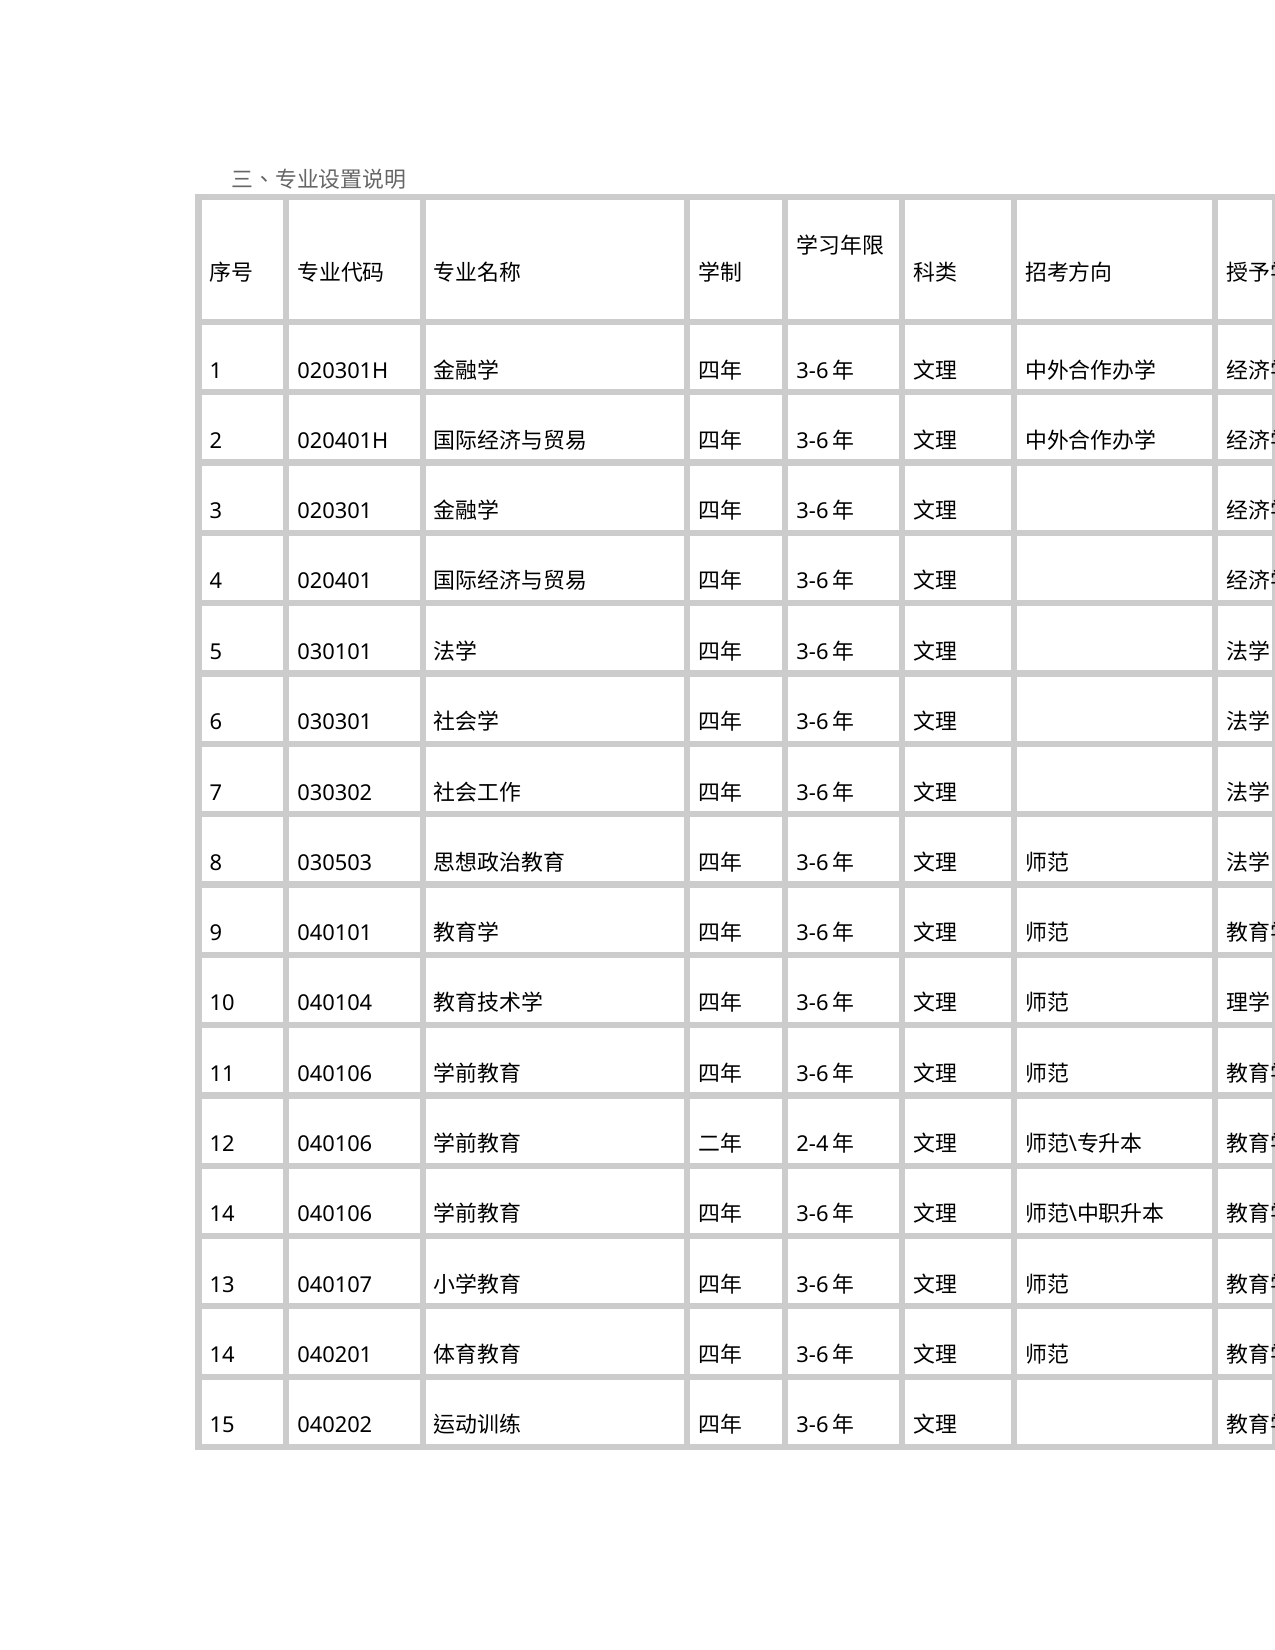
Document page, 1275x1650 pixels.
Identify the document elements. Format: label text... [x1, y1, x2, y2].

table_cell 文理 [905, 1380, 1011, 1444]
table_cell 文理 [905, 1239, 1011, 1303]
table_cell 法学 [1218, 817, 1272, 881]
table_cell 文理 [905, 536, 1011, 600]
table_cell 7 [202, 747, 283, 811]
table_cell 15 [202, 1380, 283, 1444]
table_cell 文理 [905, 817, 1011, 881]
table_cell 学前教育 [426, 1099, 684, 1162]
table_cell 师范 [1017, 1028, 1212, 1092]
table_cell 四年 [690, 606, 782, 670]
table_cell 教育学 [1218, 1239, 1272, 1303]
table_cell 020301 [289, 466, 420, 530]
table_cell 040201 [289, 1309, 420, 1373]
table_cell 二年 [690, 1099, 782, 1162]
table_cell 3-6年 [788, 536, 899, 600]
table_cell 文理 [905, 606, 1011, 670]
table_cell 3-6年 [788, 817, 899, 881]
table_cell 教育学 [1218, 888, 1272, 952]
table_cell 文理 [905, 325, 1011, 389]
table_cell 文理 [905, 888, 1011, 952]
table_cell 师范 [1017, 1309, 1212, 1373]
table_cell 3-6年 [788, 888, 899, 952]
table_cell 经济学 [1218, 325, 1272, 389]
table_cell 9 [202, 888, 283, 952]
table_cell 国际经济与贸易 [426, 536, 684, 600]
table_cell 四年 [690, 1380, 782, 1444]
table_cell 文理 [905, 1309, 1011, 1373]
table_cell 四年 [690, 888, 782, 952]
table_cell 3 [202, 466, 283, 530]
table_cell 体育教育 [426, 1309, 684, 1373]
table_cell 3-6年 [788, 395, 899, 459]
table_cell 文理 [905, 1099, 1011, 1162]
table_cell 四年 [690, 325, 782, 389]
table_cell 师范\中职升本 [1017, 1169, 1212, 1233]
table_cell 教育学 [1218, 1169, 1272, 1233]
table_cell 社会学 [426, 677, 684, 741]
table_cell 040106 [289, 1169, 420, 1233]
table_cell 3-6年 [788, 1028, 899, 1092]
table_cell 3-6年 [788, 677, 899, 741]
table_cell 四年 [690, 747, 782, 811]
table_cell 师范 [1017, 817, 1212, 881]
table_header 招考方向 [1017, 200, 1212, 319]
table_cell 师范\专升本 [1017, 1099, 1212, 1162]
table_header 序号 [202, 200, 283, 319]
table_cell 040101 [289, 888, 420, 952]
table_cell 14 [202, 1309, 283, 1373]
table_cell 教育学 [1218, 1380, 1272, 1444]
table_cell 020401 [289, 536, 420, 600]
table_cell 中外合作办学 [1017, 395, 1212, 459]
table_cell 3-6年 [788, 1380, 899, 1444]
table_cell 2-4年 [788, 1099, 899, 1162]
table_cell 3-6年 [788, 958, 899, 1022]
table_cell 文理 [905, 747, 1011, 811]
table_cell 030101 [289, 606, 420, 670]
table_cell 文理 [905, 677, 1011, 741]
table_header 学制 [690, 200, 782, 319]
table_cell [1017, 606, 1212, 670]
table_cell 四年 [690, 395, 782, 459]
table_cell 理学 [1218, 958, 1272, 1022]
table_cell 四年 [690, 1239, 782, 1303]
table_cell 文理 [905, 395, 1011, 459]
table_cell 3-6年 [788, 466, 899, 530]
table_cell 四年 [690, 817, 782, 881]
table_cell 11 [202, 1028, 283, 1092]
table_cell 法学 [1218, 747, 1272, 811]
table_cell 四年 [690, 677, 782, 741]
table_cell 020401H [289, 395, 420, 459]
table_cell 教育学 [1218, 1309, 1272, 1373]
table_header 科类 [905, 200, 1011, 319]
table_cell 13 [202, 1239, 283, 1303]
table_cell 040106 [289, 1028, 420, 1092]
table_cell 2 [202, 395, 283, 459]
table_cell 四年 [690, 536, 782, 600]
table_cell [1017, 536, 1212, 600]
table_cell 3-6年 [788, 1309, 899, 1373]
table_cell 文理 [905, 1169, 1011, 1233]
table_cell 经济学 [1218, 395, 1272, 459]
table_cell 020301H [289, 325, 420, 389]
table_header 学习年限 [788, 200, 899, 319]
table_cell [1017, 747, 1212, 811]
table_cell 040107 [289, 1239, 420, 1303]
table_cell 师范 [1017, 958, 1212, 1022]
table_cell 教育技术学 [426, 958, 684, 1022]
table_cell 6 [202, 677, 283, 741]
table_cell 3-6年 [788, 1169, 899, 1233]
table_cell 5 [202, 606, 283, 670]
table_cell 3-6年 [788, 325, 899, 389]
table_cell 教育学 [1218, 1099, 1272, 1162]
table_cell 法学 [1218, 606, 1272, 670]
table_cell 思想政治教育 [426, 817, 684, 881]
table_cell 四年 [690, 1169, 782, 1233]
table_cell 030503 [289, 817, 420, 881]
table_header 授予学位门类 [1218, 200, 1272, 319]
text 三、专业设置说明 [187, 150, 1087, 194]
table_header 专业代码 [289, 200, 420, 319]
table_cell 运动训练 [426, 1380, 684, 1444]
table_cell 师范 [1017, 888, 1212, 952]
table_cell 中外合作办学 [1017, 325, 1212, 389]
table_cell 金融学 [426, 466, 684, 530]
table_cell 经济学 [1218, 466, 1272, 530]
table_cell 教育学 [426, 888, 684, 952]
table_cell 社会工作 [426, 747, 684, 811]
table_cell 030302 [289, 747, 420, 811]
table_cell 四年 [690, 1028, 782, 1092]
table_cell 文理 [905, 466, 1011, 530]
table_cell 学前教育 [426, 1169, 684, 1233]
table_cell 师范 [1017, 1239, 1212, 1303]
table_cell 040104 [289, 958, 420, 1022]
table_cell [1017, 677, 1212, 741]
table_cell 12 [202, 1099, 283, 1162]
table_cell 8 [202, 817, 283, 881]
table_cell 学前教育 [426, 1028, 684, 1092]
table_cell 四年 [690, 1309, 782, 1373]
table_cell 4 [202, 536, 283, 600]
table_cell 经济学 [1218, 536, 1272, 600]
table_cell [1017, 1380, 1212, 1444]
table_cell 文理 [905, 1028, 1011, 1092]
table_cell 10 [202, 958, 283, 1022]
table_cell 文理 [905, 958, 1011, 1022]
table_cell 3-6年 [788, 747, 899, 811]
table_cell 金融学 [426, 325, 684, 389]
table_cell [1017, 466, 1212, 530]
table_cell 国际经济与贸易 [426, 395, 684, 459]
table_cell 3-6年 [788, 606, 899, 670]
table_cell 1 [202, 325, 283, 389]
table_cell 法学 [426, 606, 684, 670]
table_cell 四年 [690, 466, 782, 530]
table_cell 小学教育 [426, 1239, 684, 1303]
table_cell 030301 [289, 677, 420, 741]
table_cell 四年 [690, 958, 782, 1022]
table_header 专业名称 [426, 200, 684, 319]
table_cell 040106 [289, 1099, 420, 1162]
table_cell 14 [202, 1169, 283, 1233]
table_cell 3-6年 [788, 1239, 899, 1303]
table_cell 040202 [289, 1380, 420, 1444]
table_cell 法学 [1218, 677, 1272, 741]
table_cell 教育学 [1218, 1028, 1272, 1092]
